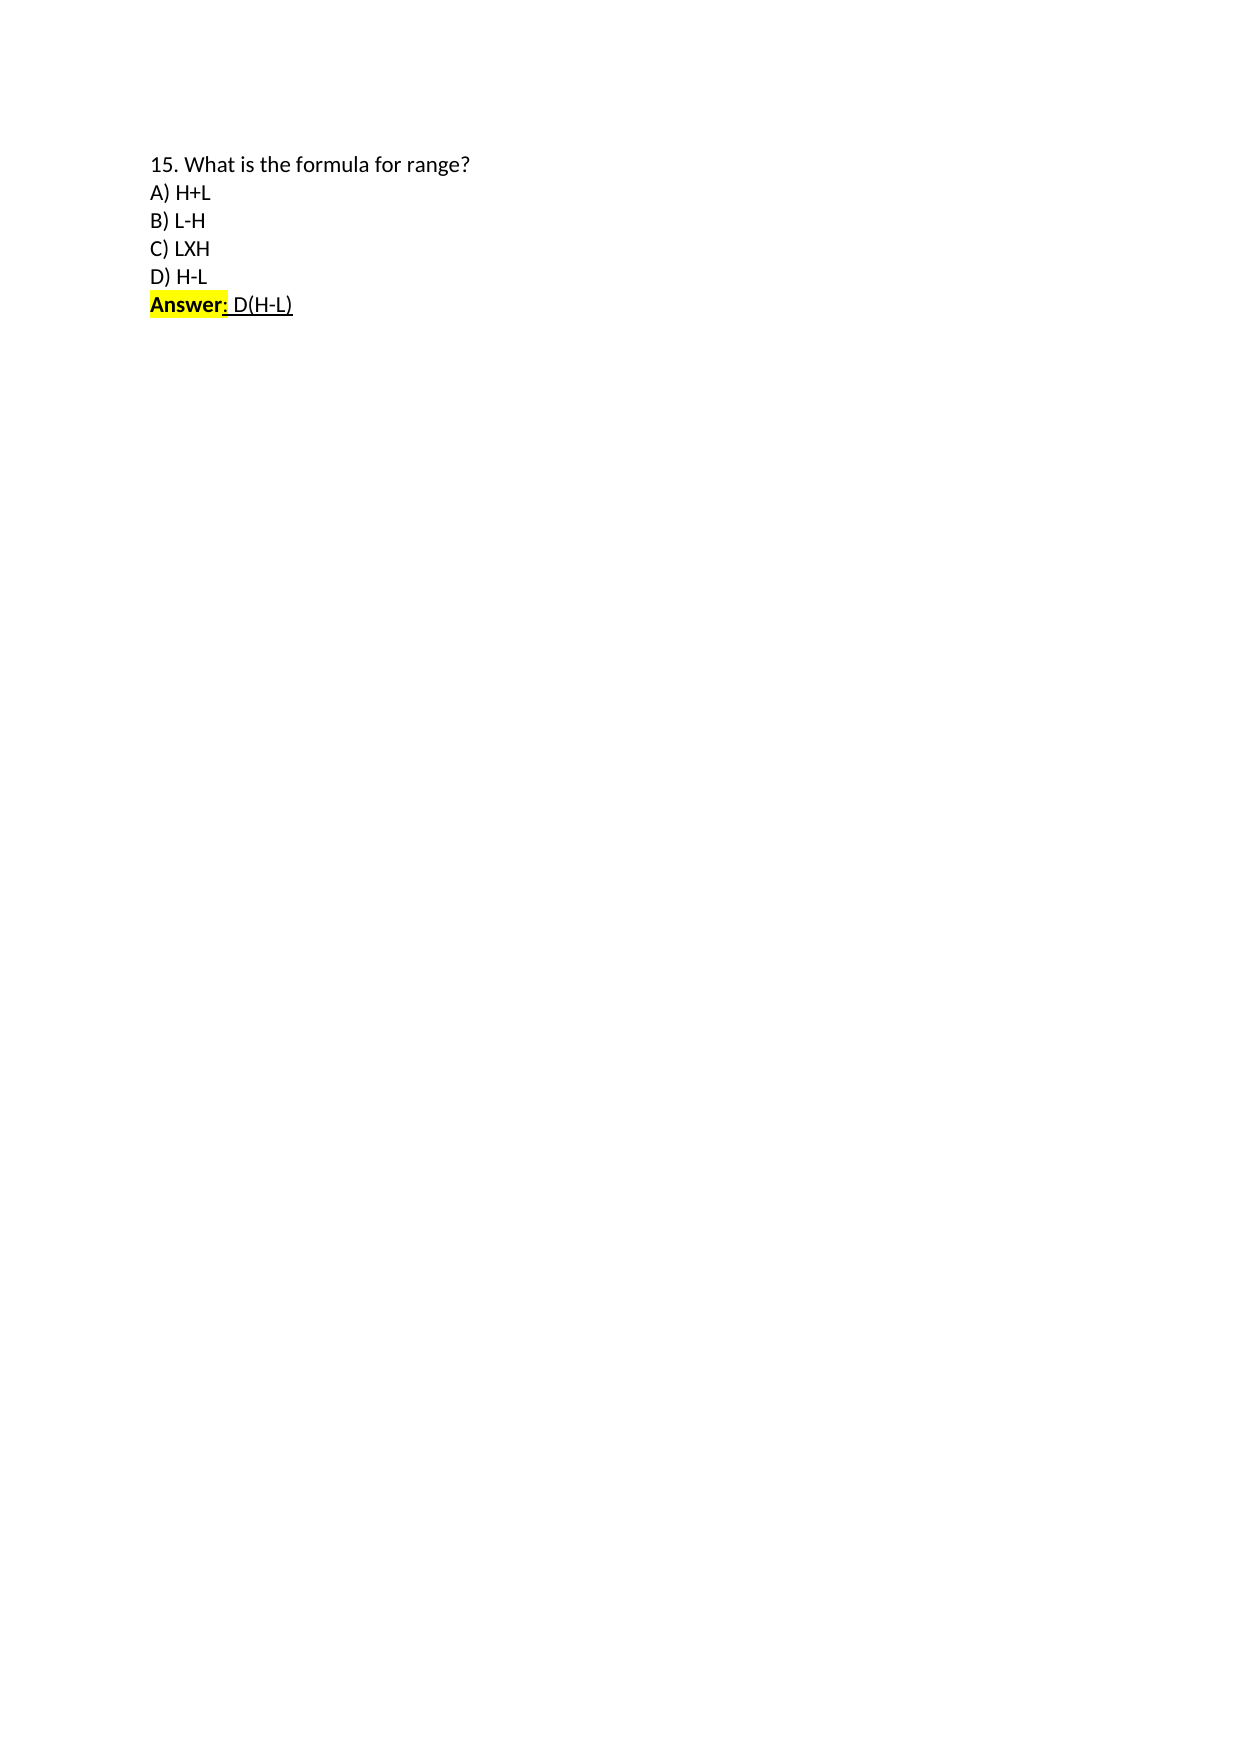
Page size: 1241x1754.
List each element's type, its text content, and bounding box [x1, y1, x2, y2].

text A) H+L [150, 178, 1090, 206]
text B) L-H [150, 206, 1090, 234]
text D) H-L [150, 262, 1090, 290]
text Answer: D(H-L) [228, 290, 1090, 318]
text C) LXH [150, 234, 1090, 262]
text 15. What is the formula for range? [150, 150, 1090, 178]
